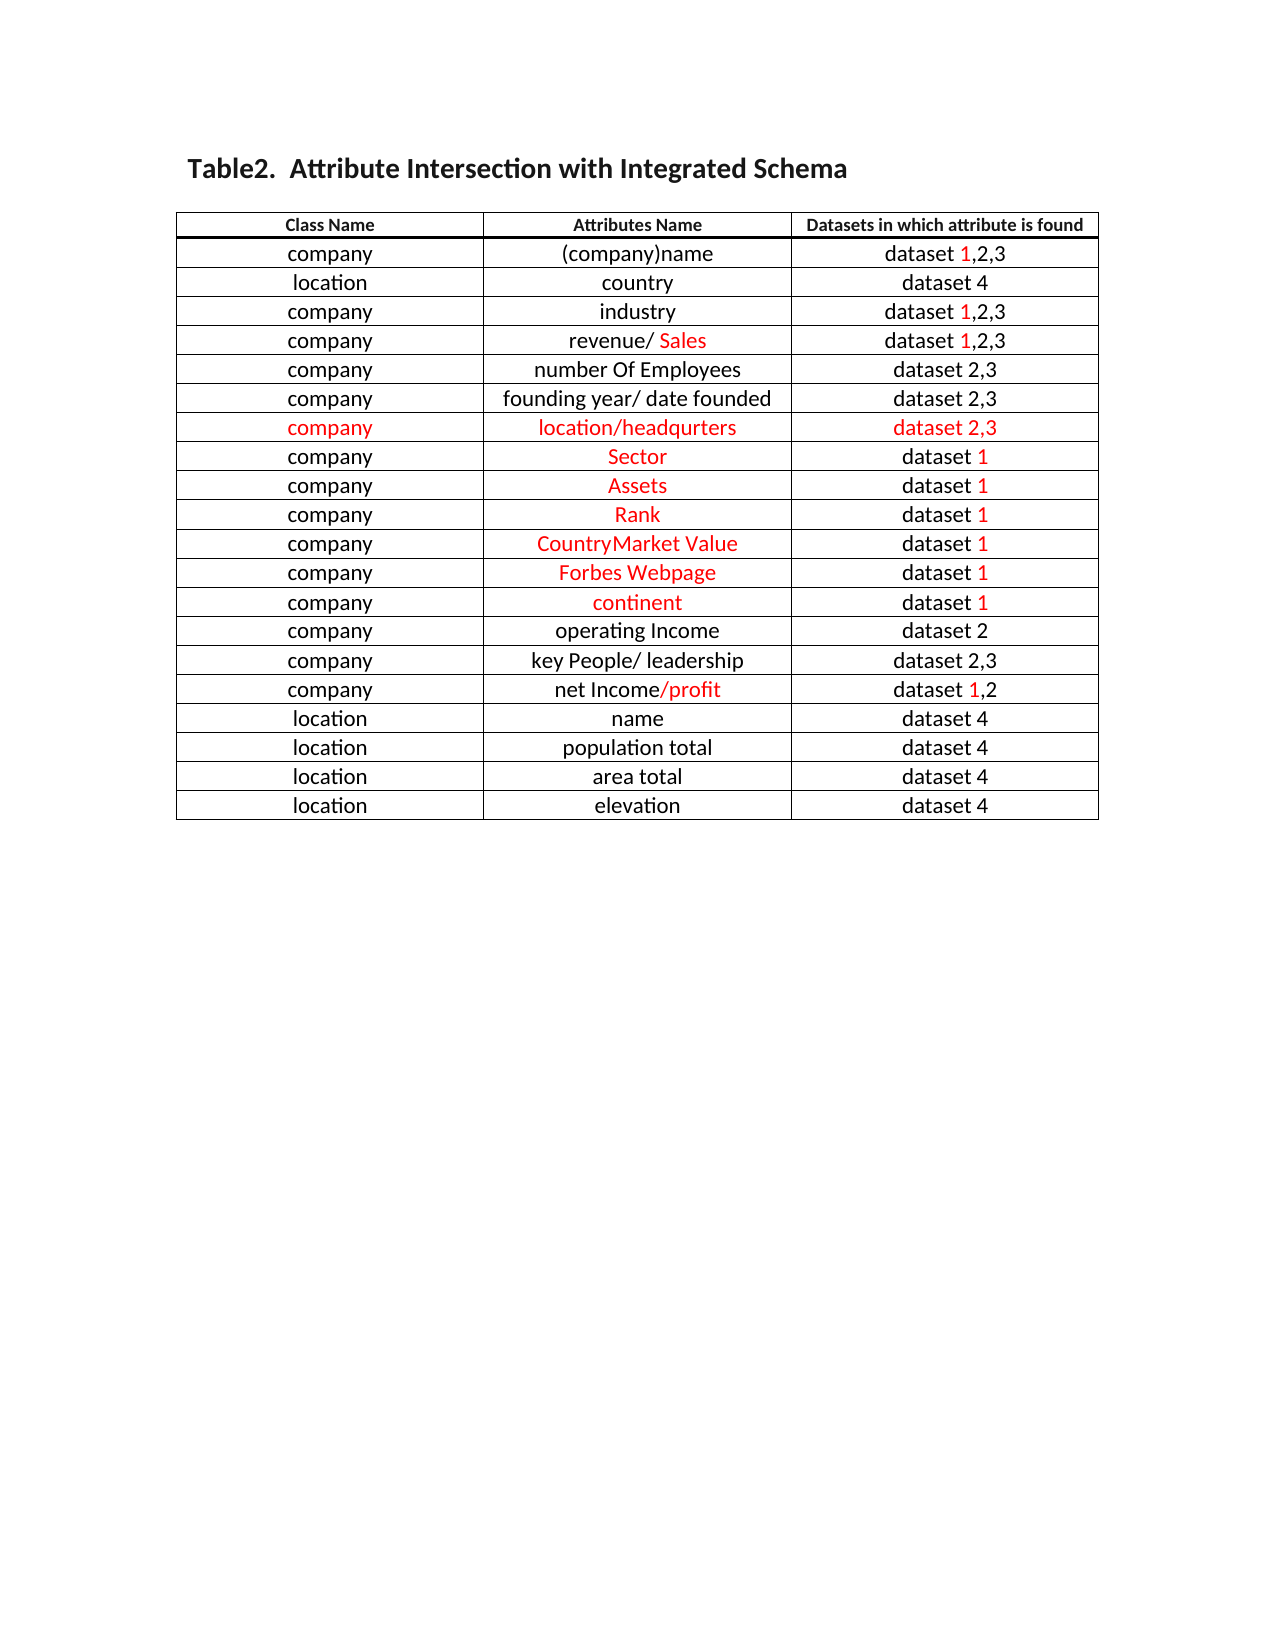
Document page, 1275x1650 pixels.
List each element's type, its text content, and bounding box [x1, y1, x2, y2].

table_cell dataset 2 [792, 617, 1098, 645]
table_cell location [177, 791, 483, 819]
table_cell location [177, 268, 483, 296]
table_cell Rank [484, 500, 791, 528]
table_cell industry [484, 297, 791, 325]
table_cell dataset 1,2,3 [792, 239, 1098, 267]
table_cell dataset 1,2,3 [792, 297, 1098, 325]
table_cell dataset 2,3 [792, 355, 1098, 383]
table_cell dataset 4 [792, 268, 1098, 296]
table_cell country [484, 268, 791, 296]
table_cell name [484, 704, 791, 732]
table_cell number Of Employees [484, 355, 791, 383]
table_cell dataset 1 [792, 530, 1098, 557]
table_cell dataset 2,3 [792, 384, 1098, 412]
table_cell dataset 4 [792, 791, 1098, 819]
text Table2. Attribute Intersection with Integrated Schema [187, 150, 1087, 186]
table_cell location/headqurters [484, 413, 791, 441]
table_cell dataset 1,2,3 [792, 326, 1098, 354]
table_cell dataset 1 [792, 471, 1098, 499]
table_cell dataset 4 [792, 733, 1098, 761]
table_cell Country Market Value [484, 530, 791, 557]
table_cell dataset 1 [792, 500, 1098, 528]
table_cell dataset 2,3 [792, 413, 1098, 441]
table_cell Forbes Webpage [484, 559, 791, 587]
table_cell dataset 1 [792, 588, 1098, 616]
table_cell company [177, 471, 483, 499]
table_cell company [177, 355, 483, 383]
table_cell location [177, 762, 483, 790]
table_cell location [177, 733, 483, 761]
table_cell company [177, 559, 483, 587]
table_cell area total [484, 762, 791, 790]
table_cell continent [484, 588, 791, 616]
table_cell operating Income [484, 617, 791, 645]
table_cell dataset 1,2 [792, 675, 1098, 703]
table_header Datasets in which attribute is found [792, 213, 1098, 236]
table_cell company [177, 500, 483, 528]
table_cell founding year/ date founded [484, 384, 791, 412]
table_cell (company)name [484, 239, 791, 267]
table_cell company [177, 617, 483, 645]
table_cell company [177, 530, 483, 557]
table_cell company [177, 675, 483, 703]
table_cell company [177, 297, 483, 325]
table_cell company [177, 442, 483, 470]
table_cell dataset 4 [792, 704, 1098, 732]
table_cell dataset 1 [792, 442, 1098, 470]
table_cell net Income/profit [484, 675, 791, 703]
table_cell key People/ leadership [484, 646, 791, 674]
table_cell dataset 2,3 [792, 646, 1098, 674]
table_cell revenue/ Sales [484, 326, 791, 354]
table_cell Sector [484, 442, 791, 470]
table_cell company [177, 239, 483, 267]
table_cell population total [484, 733, 791, 761]
table_cell elevation [484, 791, 791, 819]
table_header Attributes Name [484, 213, 791, 236]
table_cell dataset 1 [792, 559, 1098, 587]
table_cell company [177, 326, 483, 354]
table_cell Assets [484, 471, 791, 499]
table_header Class Name [177, 213, 483, 236]
table_cell dataset 4 [792, 762, 1098, 790]
table_cell company [177, 588, 483, 616]
table_cell location [177, 704, 483, 732]
table_cell company [177, 384, 483, 412]
table_cell company [177, 413, 483, 441]
table_cell company [177, 646, 483, 674]
